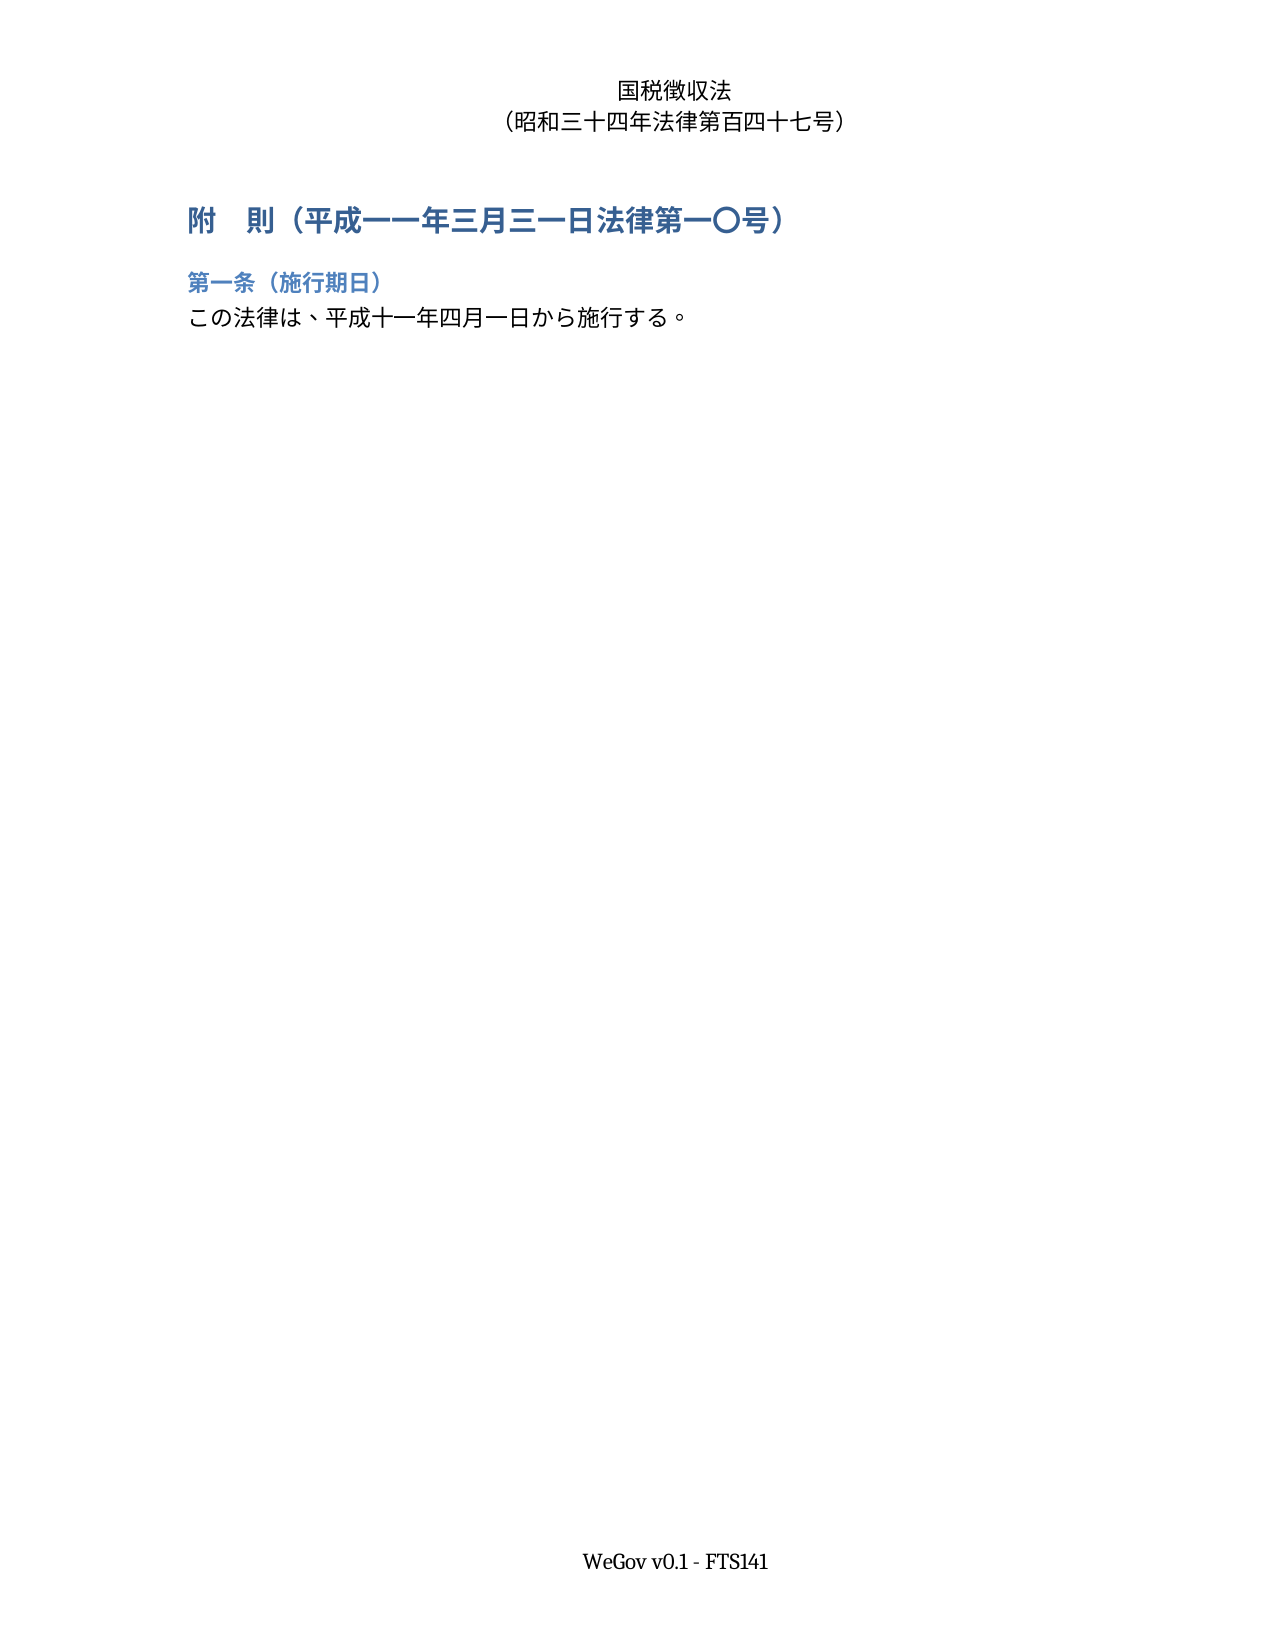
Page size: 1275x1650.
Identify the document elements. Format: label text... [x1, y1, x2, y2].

text この法律は、平成十一年四月一日から施行する。 [187, 302, 1087, 334]
subtitle 第一条（施行期日） [187, 266, 1087, 298]
subtitle 附 則（平成一一年三月三一日法律第一〇号） [187, 200, 1087, 240]
